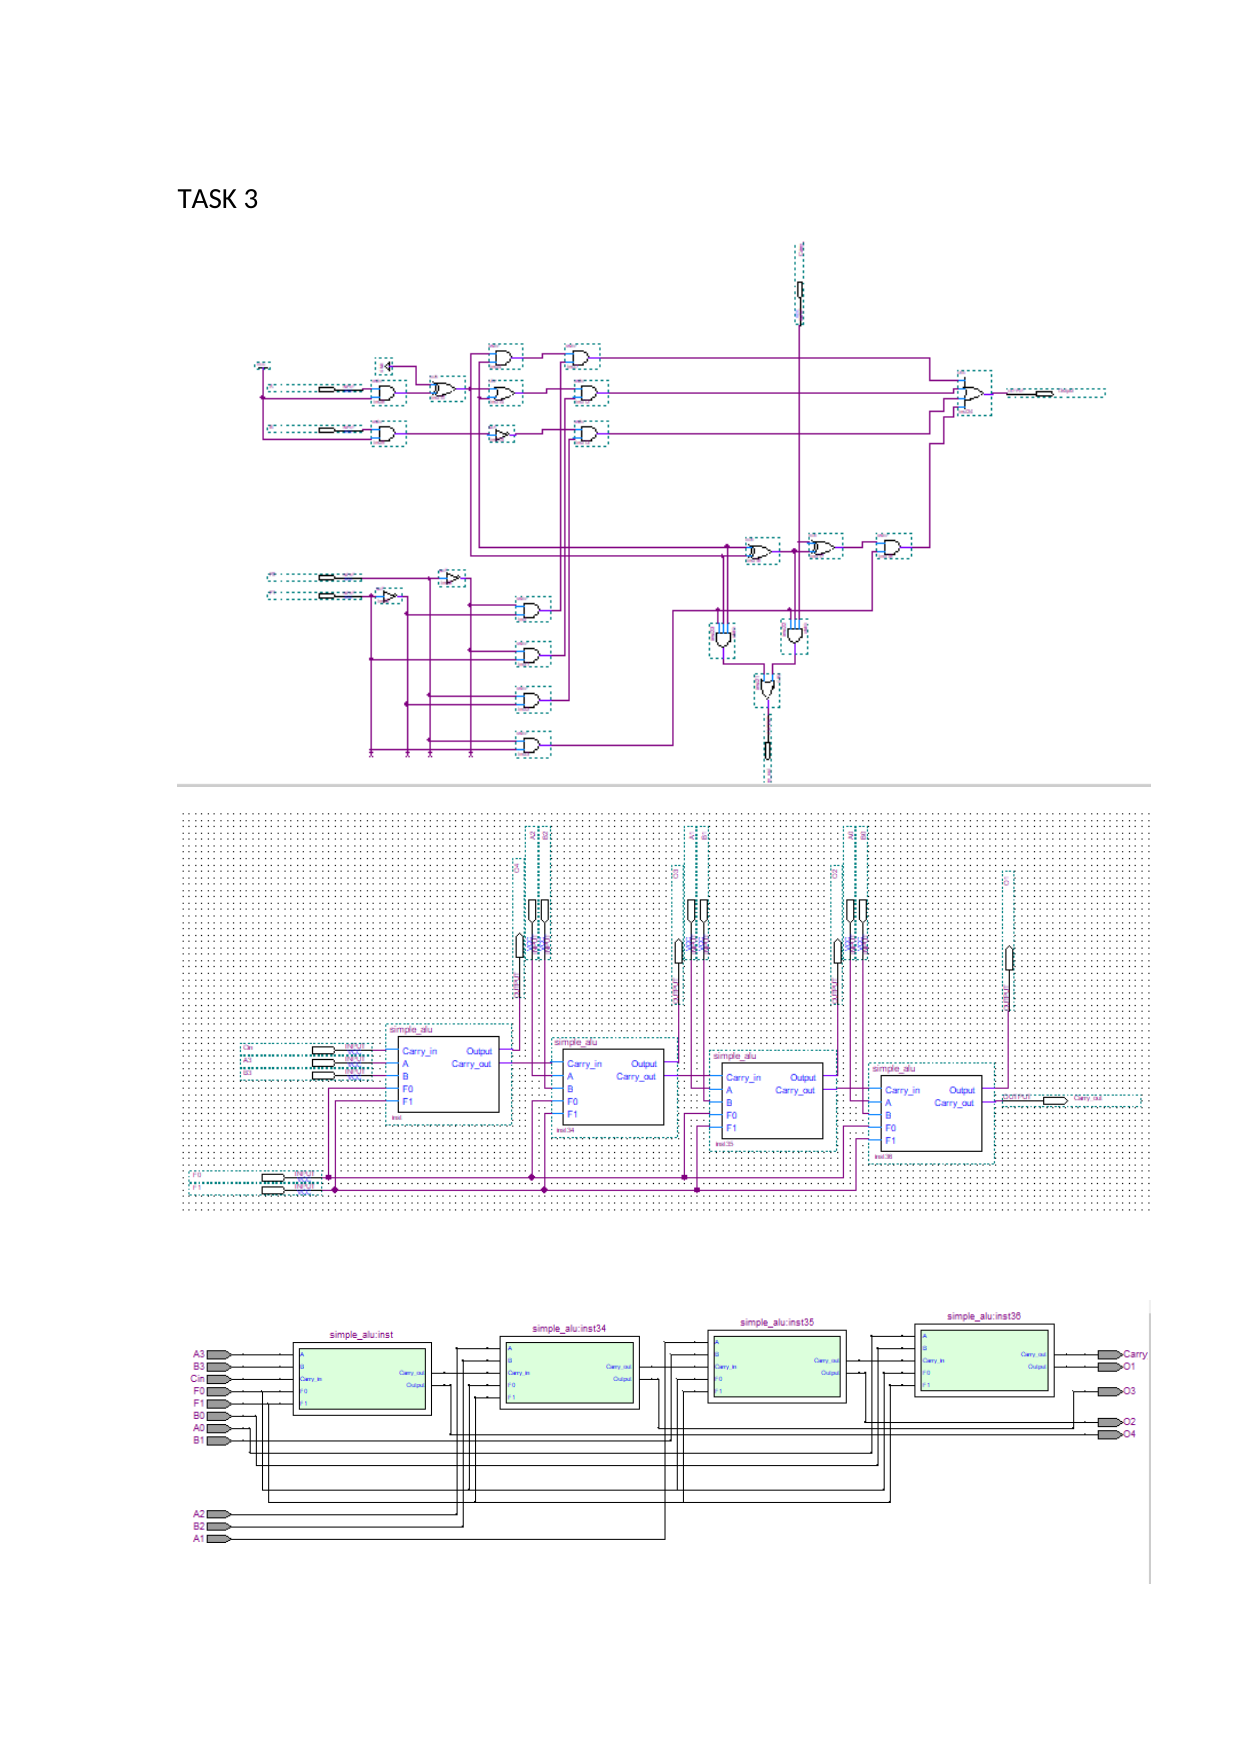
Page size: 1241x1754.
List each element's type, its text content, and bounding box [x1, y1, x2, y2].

text TASK 3 [177, 180, 1152, 216]
picture [177, 1300, 1151, 1584]
picture [177, 811, 1153, 1214]
picture [177, 241, 1151, 787]
